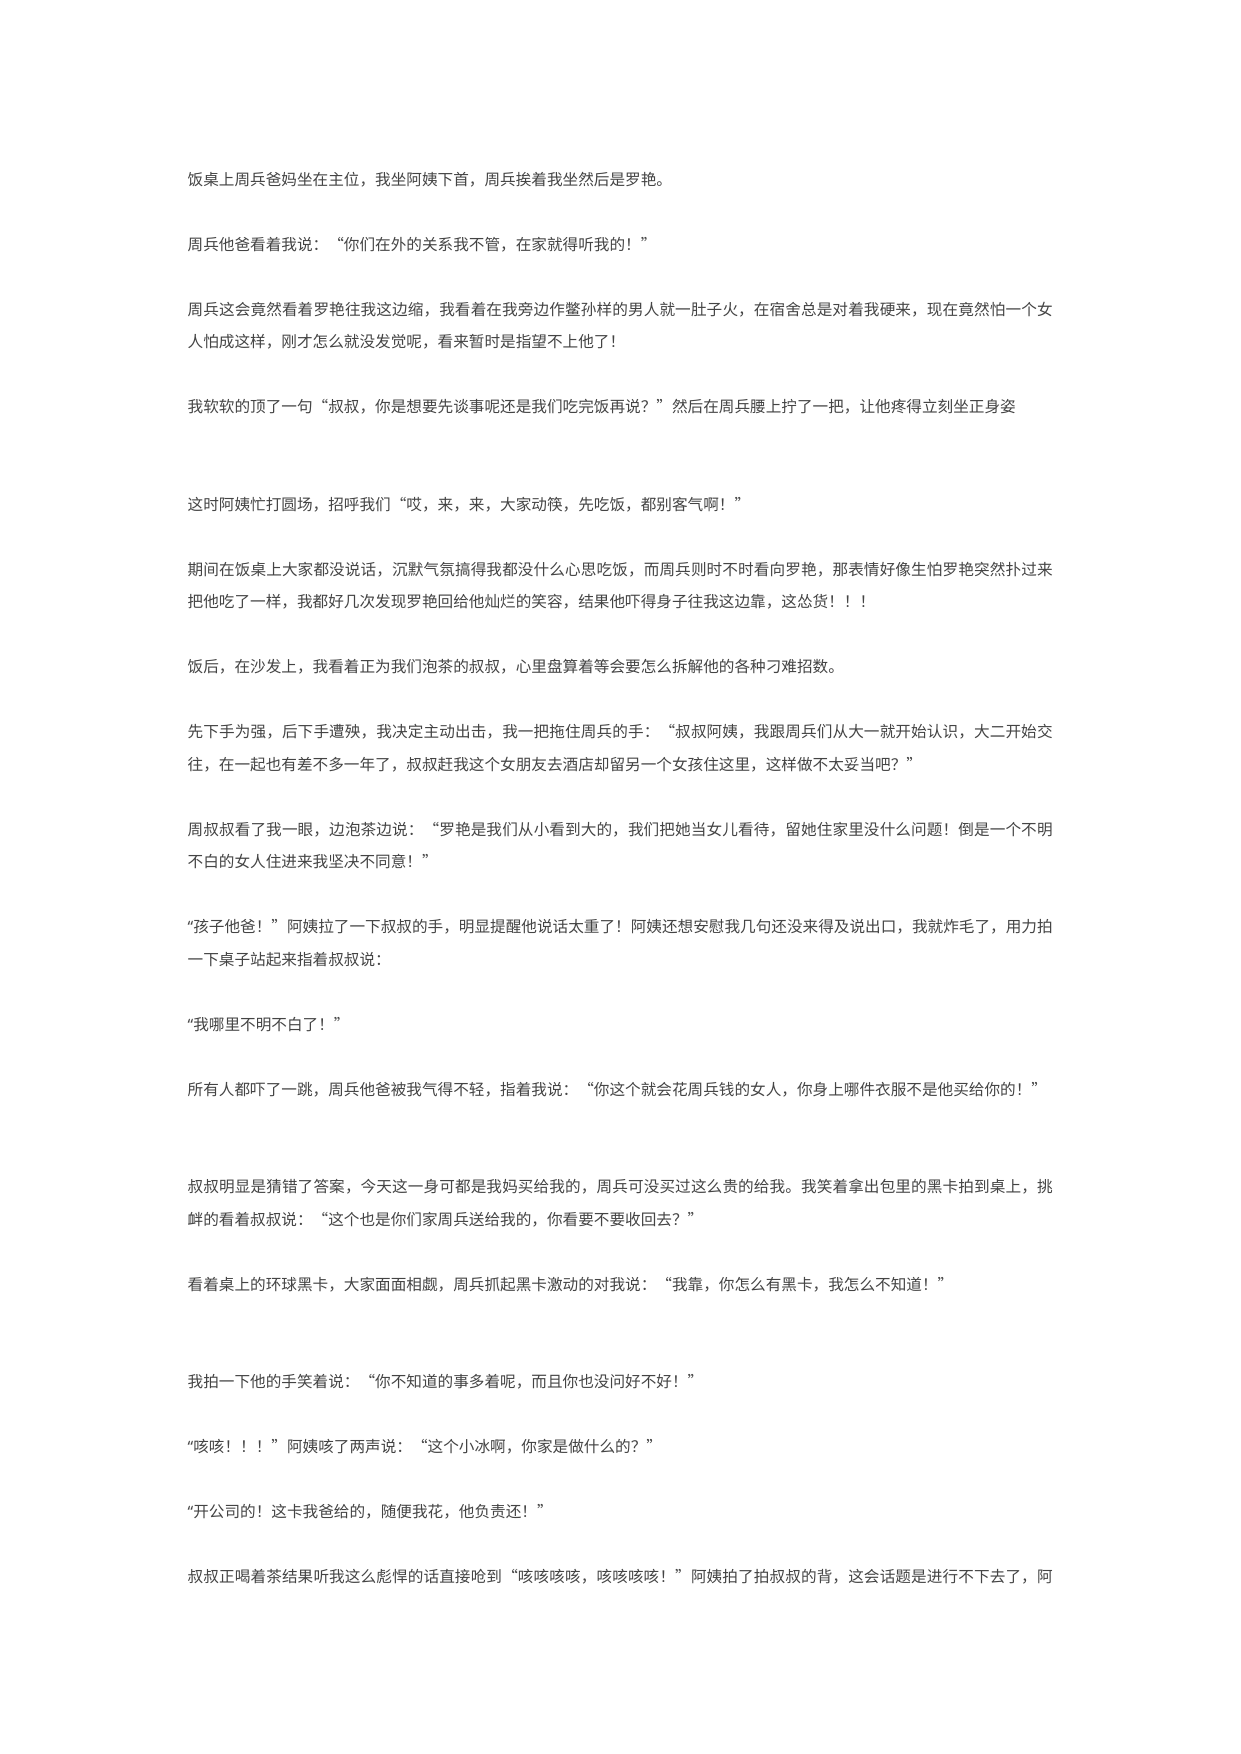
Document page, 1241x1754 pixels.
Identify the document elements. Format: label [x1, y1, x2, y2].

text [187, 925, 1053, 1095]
text [187, 1096, 1053, 1592]
text [187, 162, 1053, 923]
